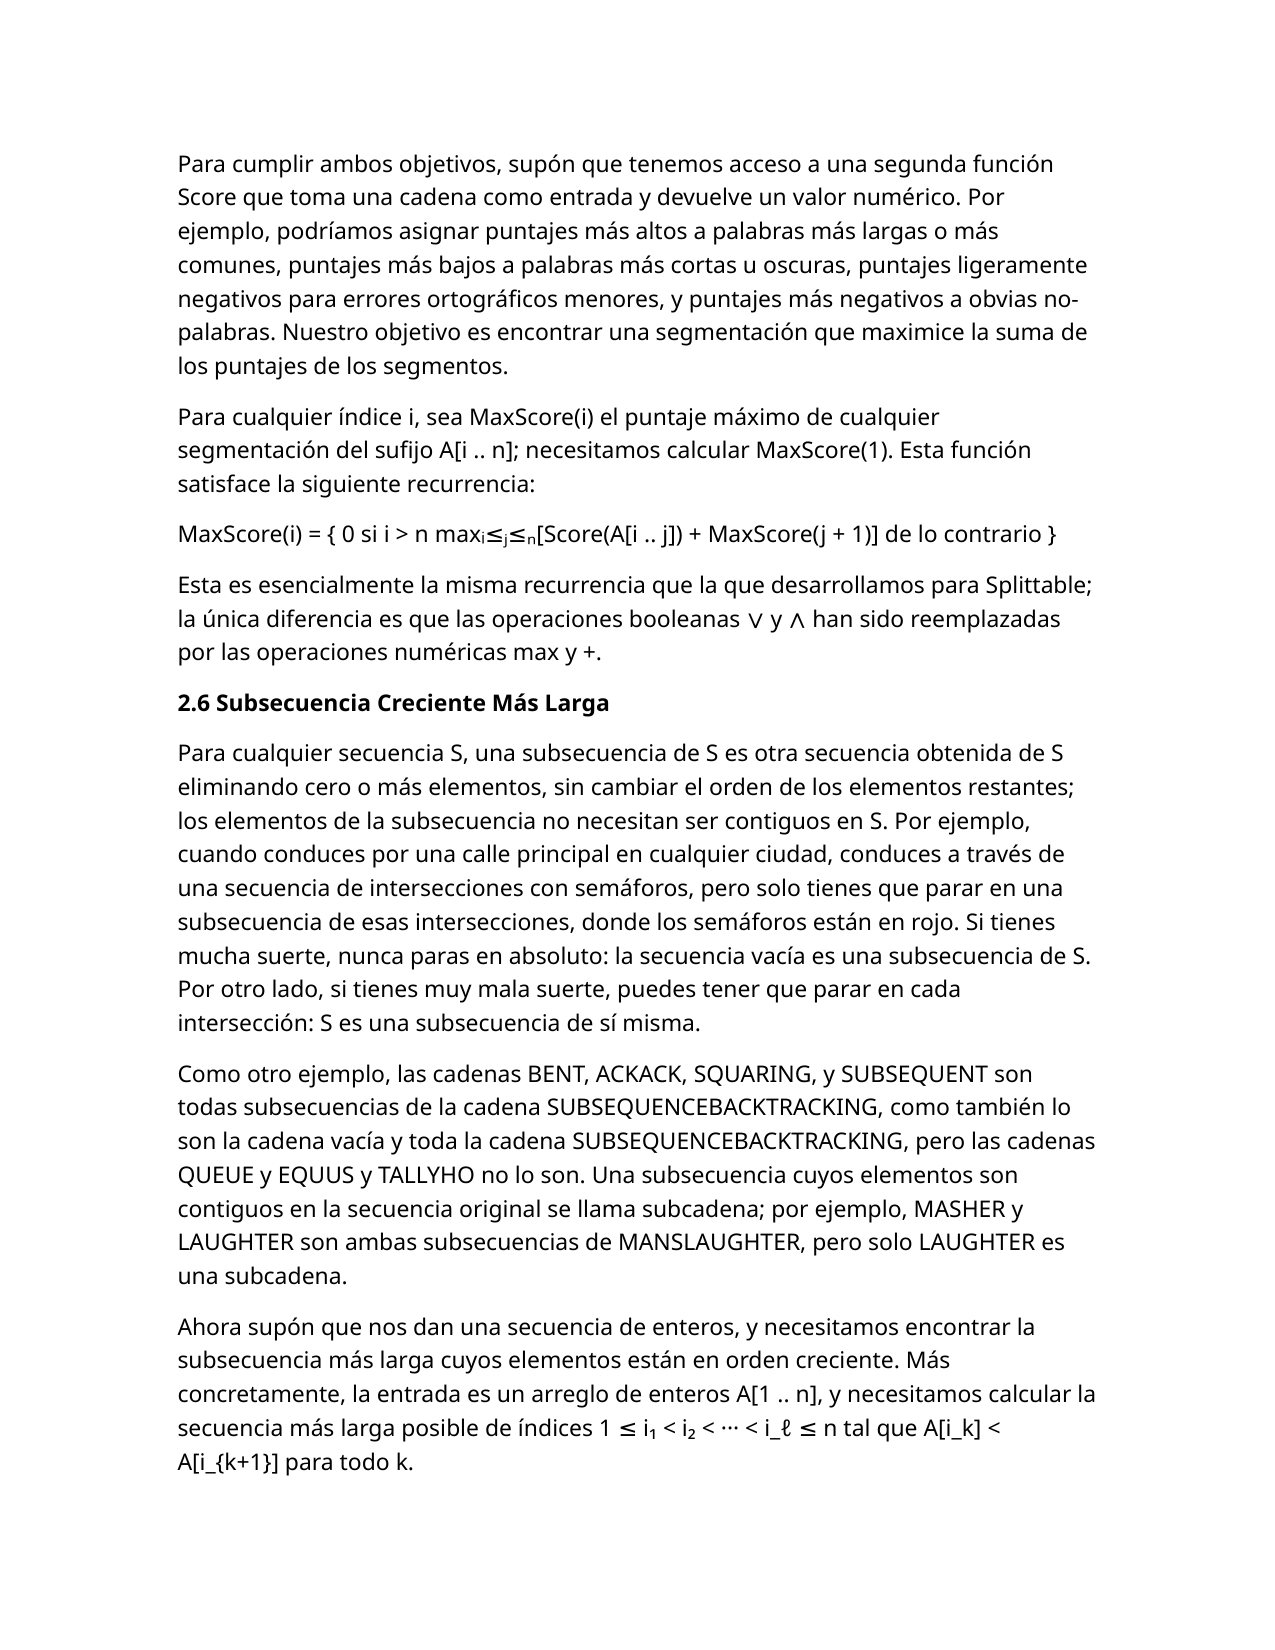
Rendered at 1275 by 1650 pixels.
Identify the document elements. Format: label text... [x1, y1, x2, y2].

text Ahora supón que nos dan una secuencia de enteros, y necesitamos encontrar la subsecuencia más larga cuyos elementos están en orden creciente. Más concretamente, la entrada es un arreglo de enteros A[1 .. n], y necesitamos calcular la secuencia más larga posible de índices 1 ≤ i₁ < i₂ < ··· < i_ℓ ≤ n tal que A[i_k] < A[i_{k+1}] para todo k. [177, 1311, 1098, 1477]
text Para cualquier índice i, sea MaxScore(i) el puntaje máximo de cualquier segmentación del sufijo A[i .. n]; necesitamos calcular MaxScore(1). Esta función satisface la siguiente recurrencia: [177, 401, 1098, 499]
text Como otro ejemplo, las cadenas BENT, ACKACK, SQUARING, y SUBSEQUENT son todas subsecuencias de la cadena SUBSEQUENCEBACKTRACKING, como también lo son la cadena vacía y toda la cadena SUBSEQUENCEBACKTRACKING, pero las cadenas QUEUE y EQUUS y TALLYHO no lo son. Una subsecuencia cuyos elementos son contiguos en la secuencia original se llama subcadena; por ejemplo, MASHER y LAUGHTER son ambas subsecuencias de MANSLAUGHTER, pero solo LAUGHTER es una subcadena. [177, 1058, 1098, 1291]
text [177, 148, 1098, 381]
text Esta es esencialmente la misma recurrencia que la que desarrollamos para Splittable; la única diferencia es que las operaciones booleanas ∨ y ∧ han sido reemplazadas por las operaciones numéricas max y +. [177, 569, 1098, 668]
text 2.6 Subsecuencia Creciente Más Larga [177, 687, 1098, 718]
text MaxScore(i) = { 0 si i > n maxᵢ≤ⱼ≤ₙ[Score(A[i .. j]) + MaxScore(j + 1)] de lo contrario } [177, 518, 1098, 550]
text Para cualquier secuencia S, una subsecuencia de S es otra secuencia obtenida de S eliminando cero o más elementos, sin cambiar el orden de los elementos restantes; los elementos de la subsecuencia no necesitan ser contiguos en S. Por ejemplo, cuando conduces por una calle principal en cualquier ciudad, conduces a través de una secuencia de intersecciones con semáforos, pero solo tienes que parar en una subsecuencia de esas intersecciones, donde los semáforos están en rojo. Si tienes mucha suerte, nunca paras en absoluto: la secuencia vacía es una subsecuencia de S. Por otro lado, si tienes muy mala suerte, puedes tener que parar en cada intersección: S es una subsecuencia de sí misma. [177, 737, 1098, 1038]
